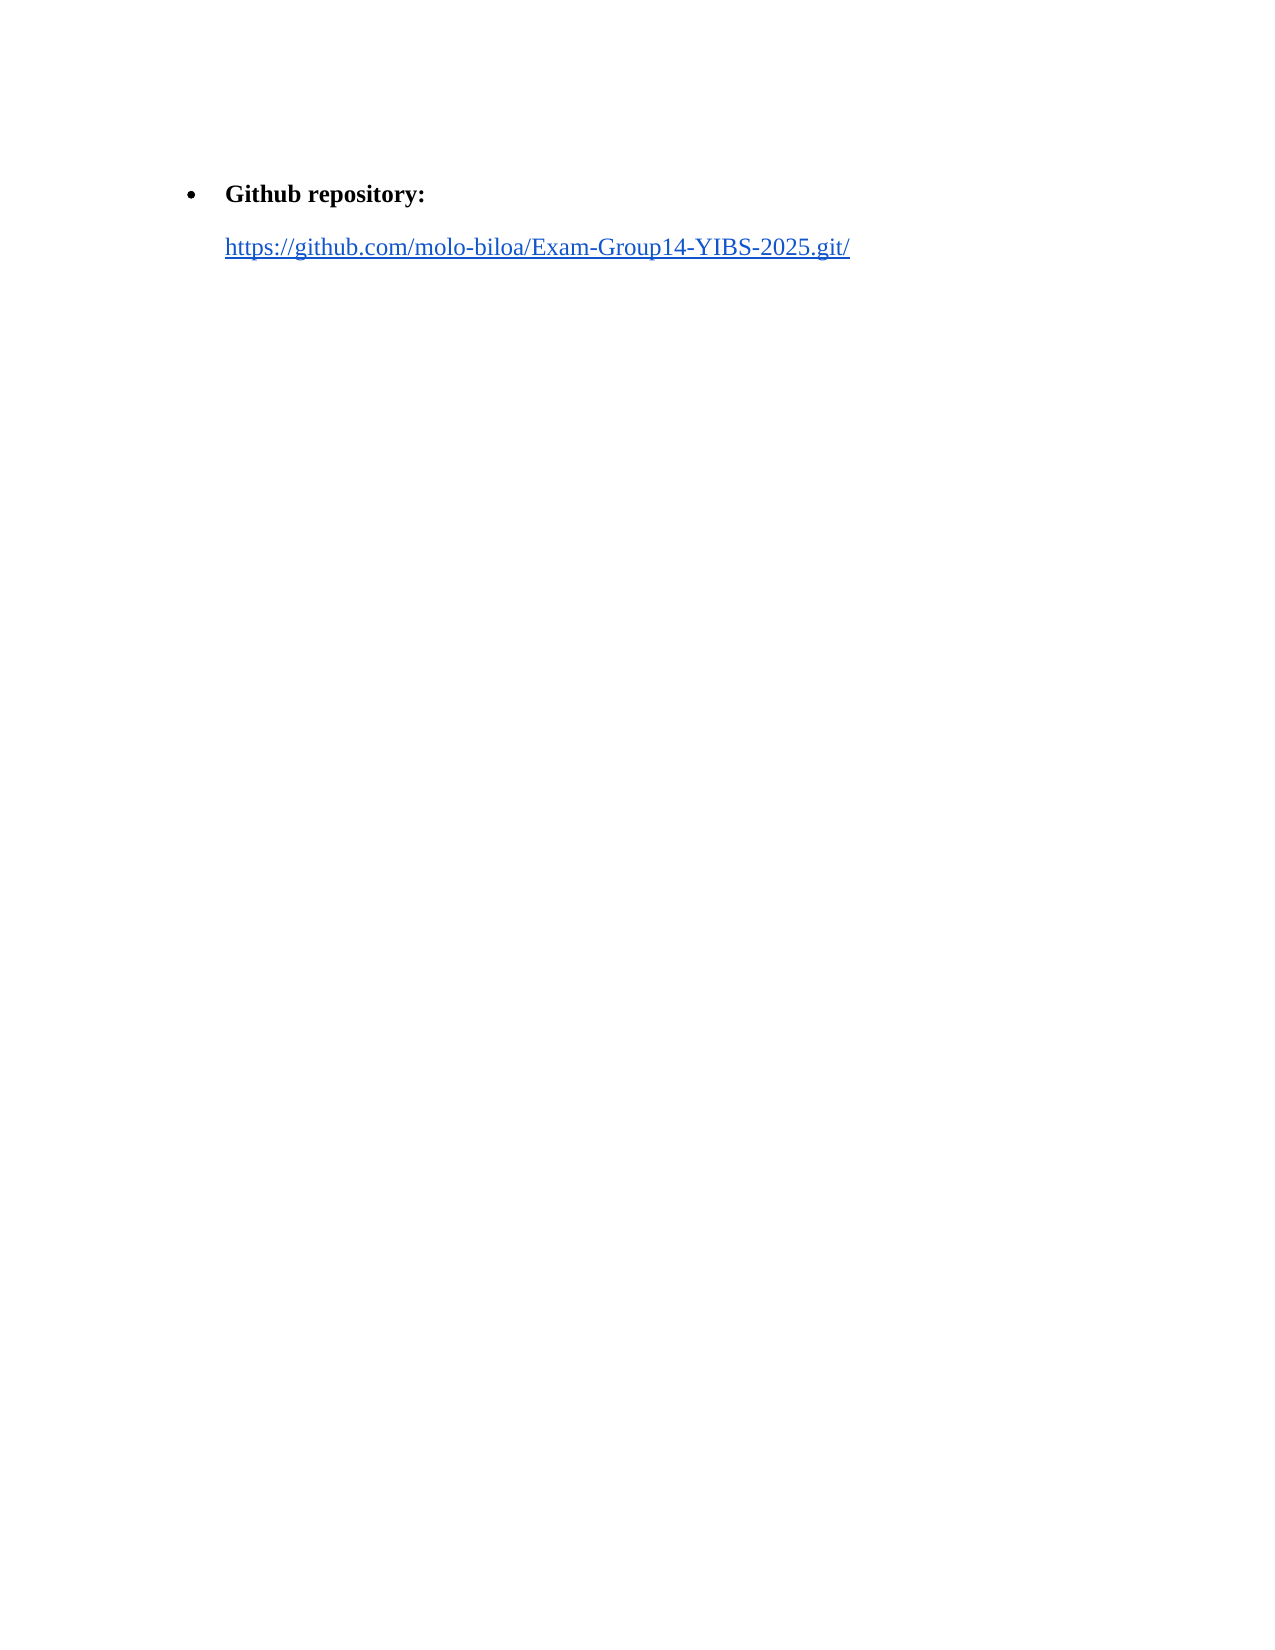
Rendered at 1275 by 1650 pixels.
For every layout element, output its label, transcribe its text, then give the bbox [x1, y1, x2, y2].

text https://github.com/molo-biloa/Exam-Group14-YIBS-2025.git/ [225, 232, 1125, 261]
list Github repository: [187, 179, 1125, 207]
